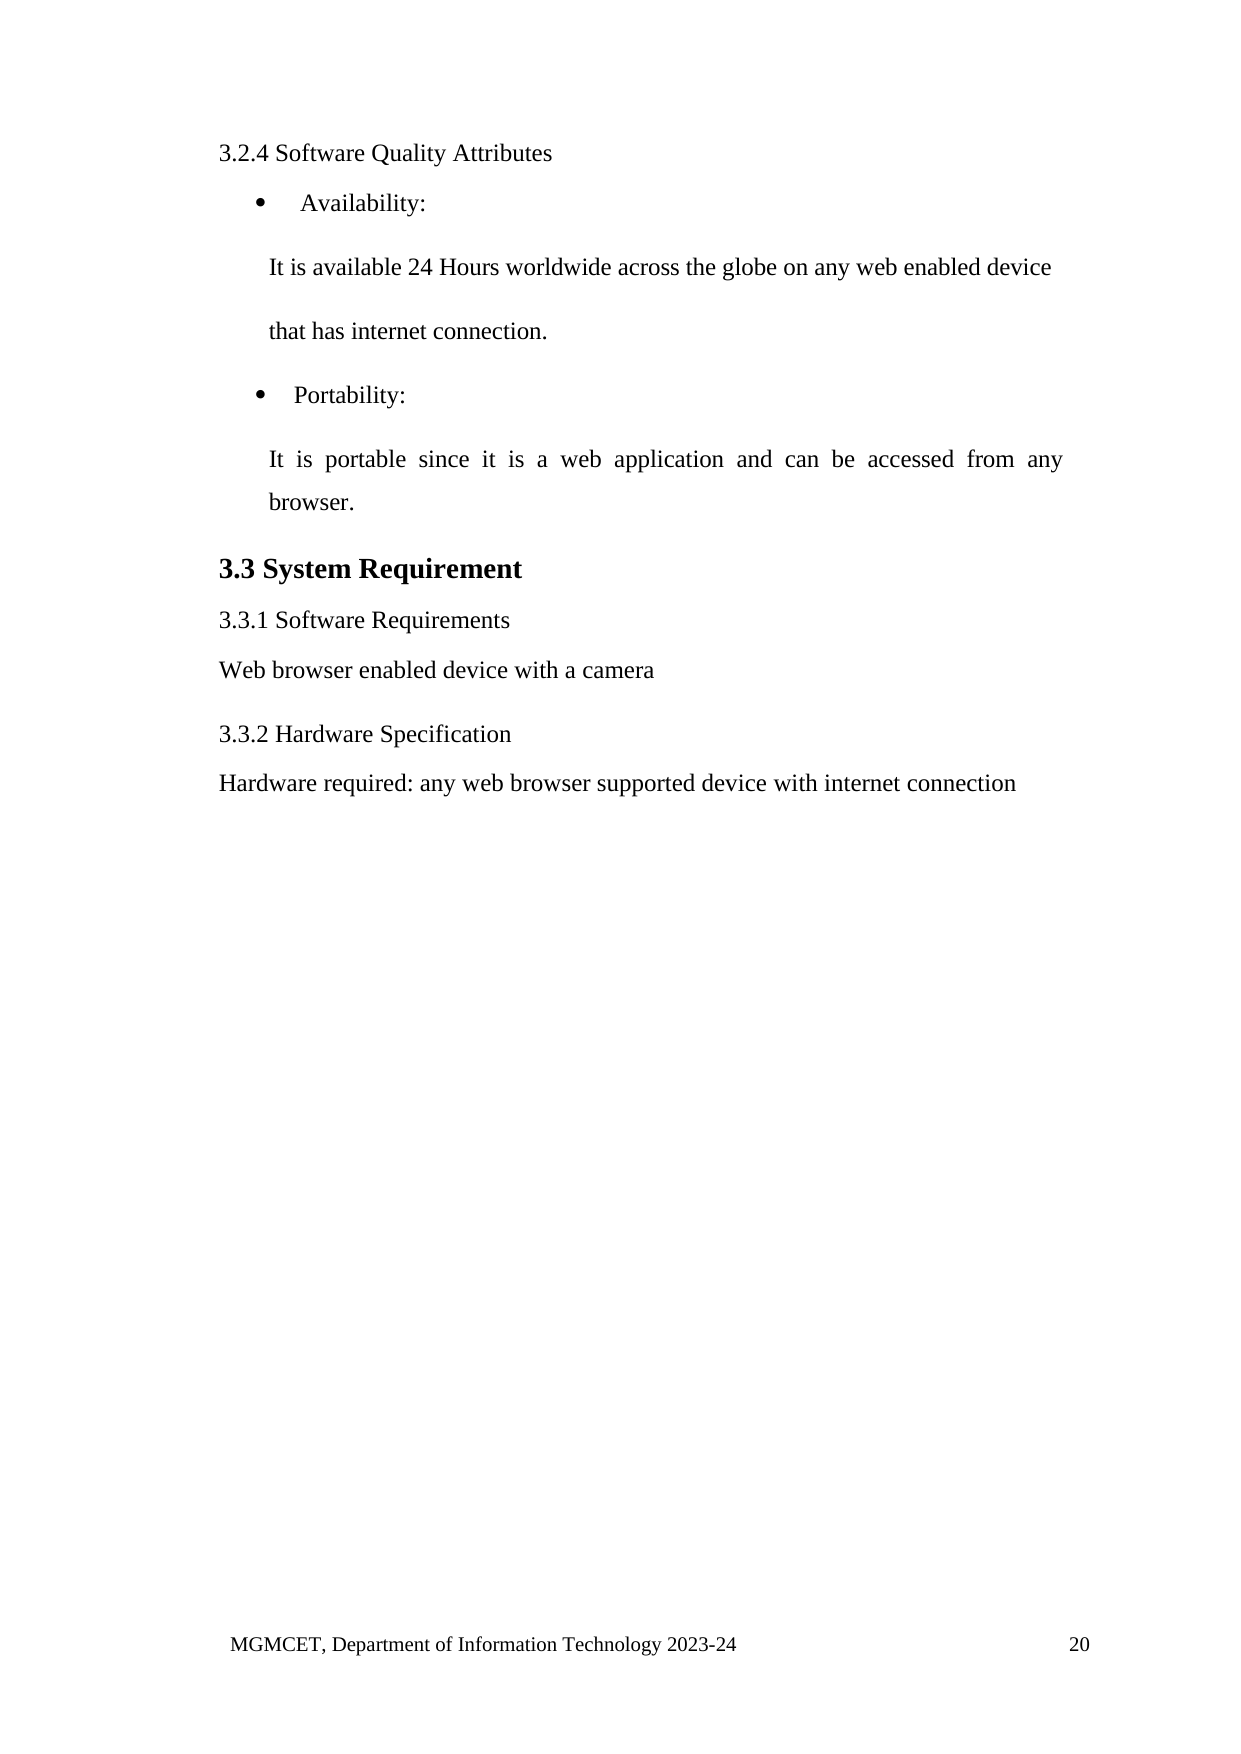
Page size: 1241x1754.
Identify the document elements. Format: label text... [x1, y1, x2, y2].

list Availability: [256, 188, 1081, 217]
subtitle 3.2.4 Software Quality Attributes [218, 138, 1102, 167]
list Portability: [256, 380, 1081, 408]
text that has internet connection. [268, 316, 1065, 344]
subtitle 3.3.1 Software Requirements [218, 605, 1102, 634]
text It is portable since it is a web application and can be accessed from any browser. [268, 444, 1065, 516]
text Web browser enabled device with a camera [218, 655, 1102, 683]
subtitle 3.3 System Requirement [218, 551, 1102, 584]
text It is available 24 Hours worldwide across the globe on any web enabled device [268, 252, 1065, 281]
text Hardware required: any web browser supported device with internet connection [218, 768, 1102, 797]
subtitle 3.3.2 Hardware Specification [218, 719, 1102, 747]
